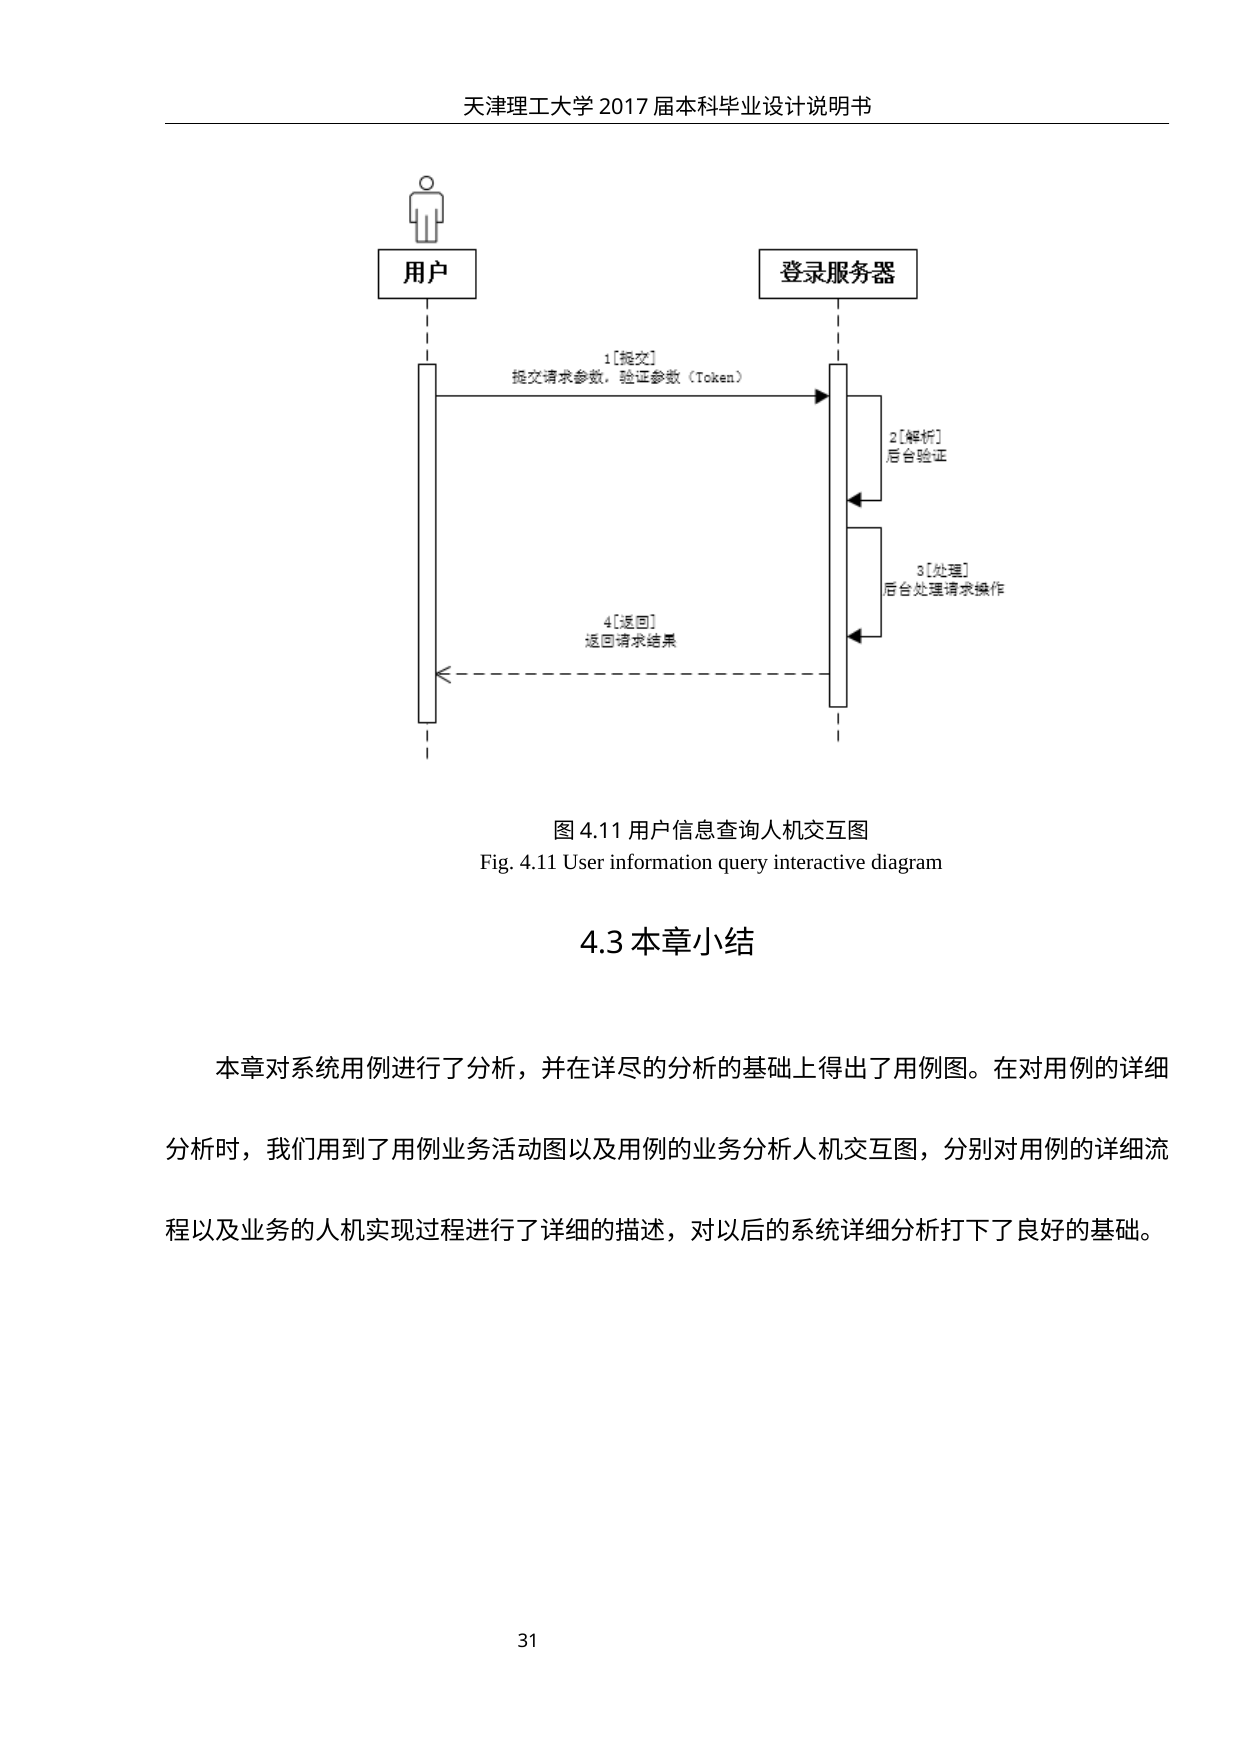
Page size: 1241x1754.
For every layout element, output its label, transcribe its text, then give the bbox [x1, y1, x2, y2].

list 图 4.11 用户信息查询人机交互图 [253, 813, 1169, 846]
list Fig. 4.11 User information query interactive diagram [253, 846, 1169, 878]
text 本章对系统用例进行了分析，并在详尽的分析的基础上得出了用例图。在对用例的详细分析时，我们用到了用例业务活动图以及用例的业务分析人机交互图，分别对用例的详细流程以及业务的人机实现过程进行了详细的描述，对以后的系统详细分析打下了良好的基础。 [165, 1034, 1169, 1261]
picture [358, 156, 1021, 791]
subtitle 4.3本章小结 [165, 907, 1169, 972]
